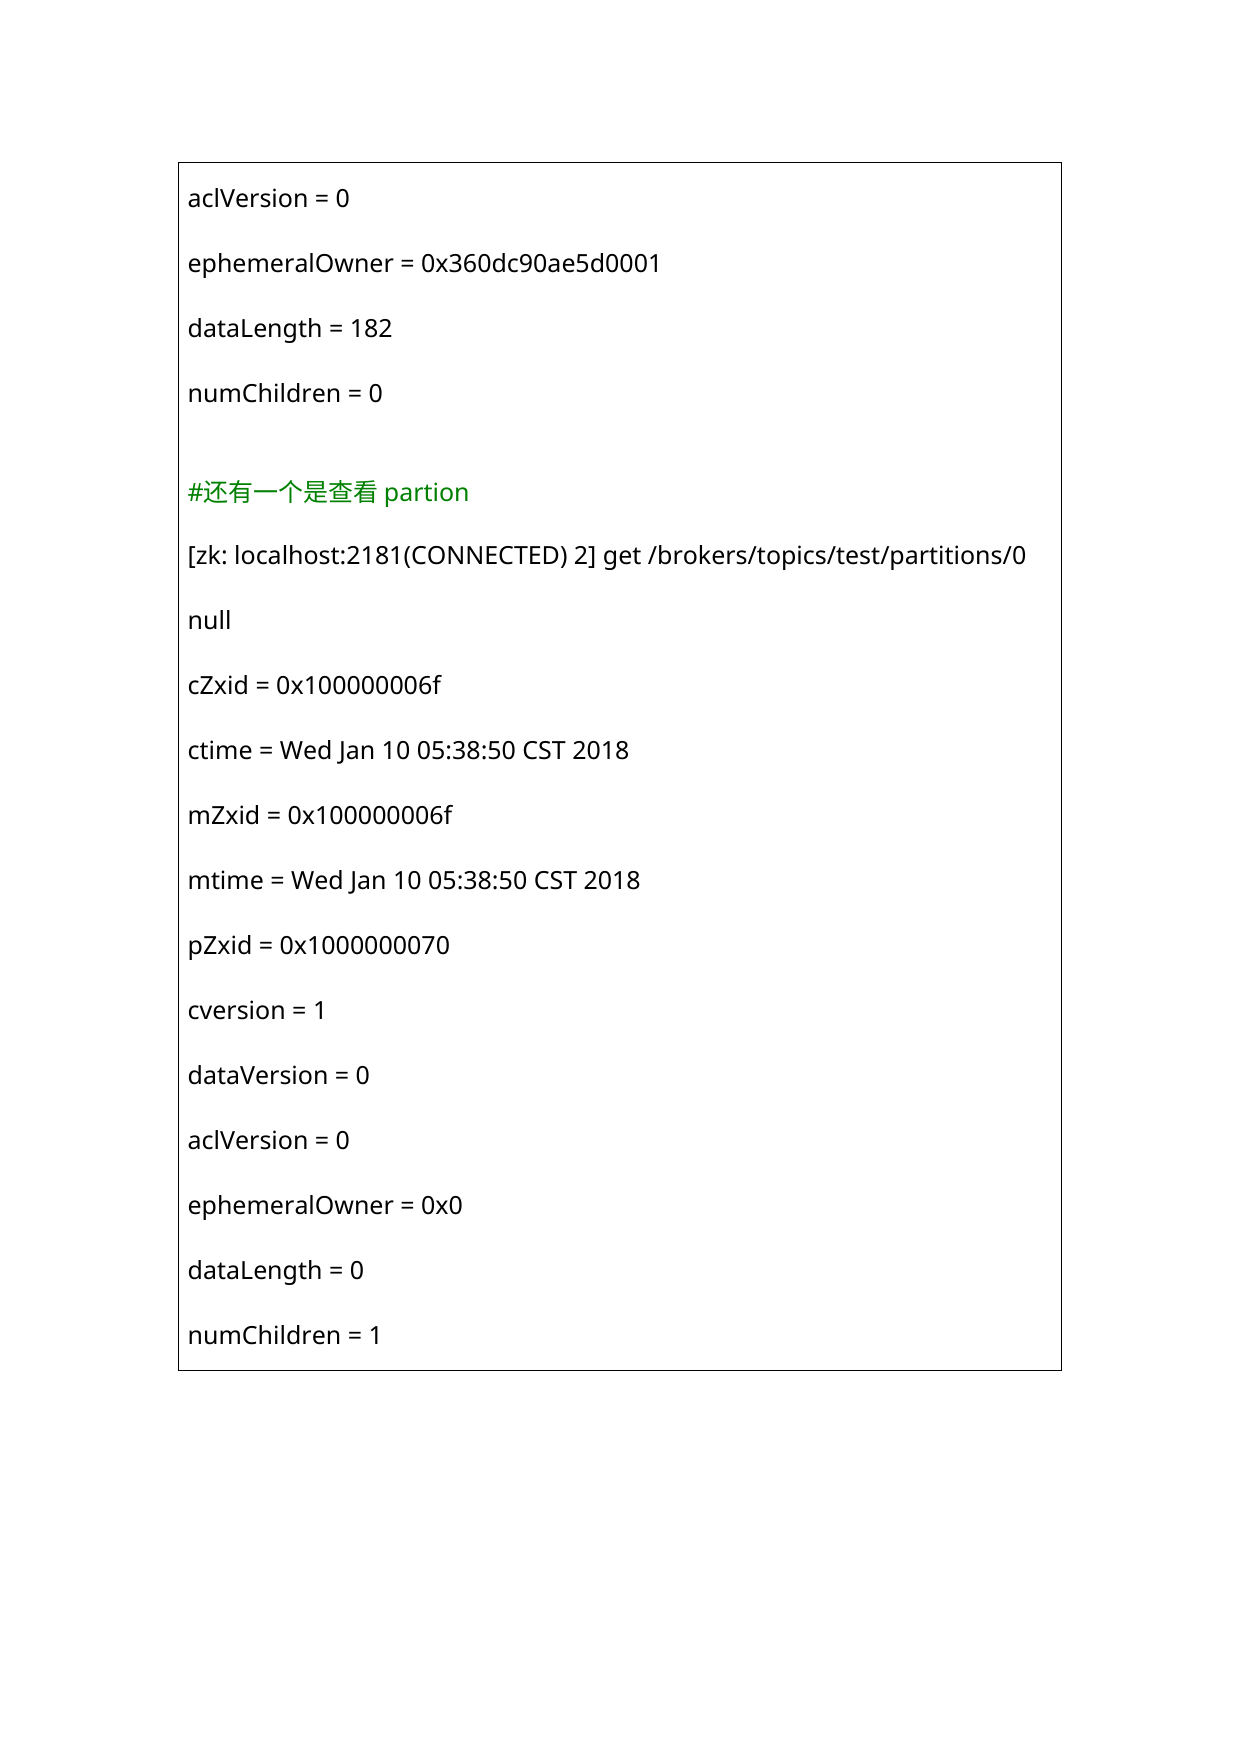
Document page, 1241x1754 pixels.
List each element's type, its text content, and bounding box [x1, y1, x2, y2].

text aclVersion = 0 [187, 1108, 1053, 1173]
text dataLength = 182 [187, 295, 1053, 360]
text numChildren = 1 [179, 1299, 1061, 1370]
text [zk: localhost:2181(CONNECTED) 2] get /brokers/topics/test/partitions/0 [187, 523, 1053, 588]
text mtime = Wed Jan 10 05:38:50 CST 2018 [187, 848, 1053, 913]
text mZxid = 0x100000006f [187, 783, 1053, 848]
text aclVersion = 0 [179, 163, 1061, 230]
text ephemeralOwner = 0x0 [187, 1173, 1053, 1238]
text cZxid = 0x100000006f [187, 653, 1053, 718]
text pZxid = 0x1000000070 [187, 913, 1053, 978]
text dataLength = 0 [187, 1238, 1053, 1299]
text dataVersion = 0 [187, 1043, 1053, 1108]
text ephemeralOwner = 0x360dc90ae5d0001 [187, 230, 1053, 295]
text cversion = 1 [187, 978, 1053, 1043]
text ctime = Wed Jan 10 05:38:50 CST 2018 [187, 718, 1053, 783]
text #还有一个是查看partion [187, 458, 1053, 523]
text numChildren = 0 [187, 360, 1053, 425]
text null [187, 588, 1053, 653]
